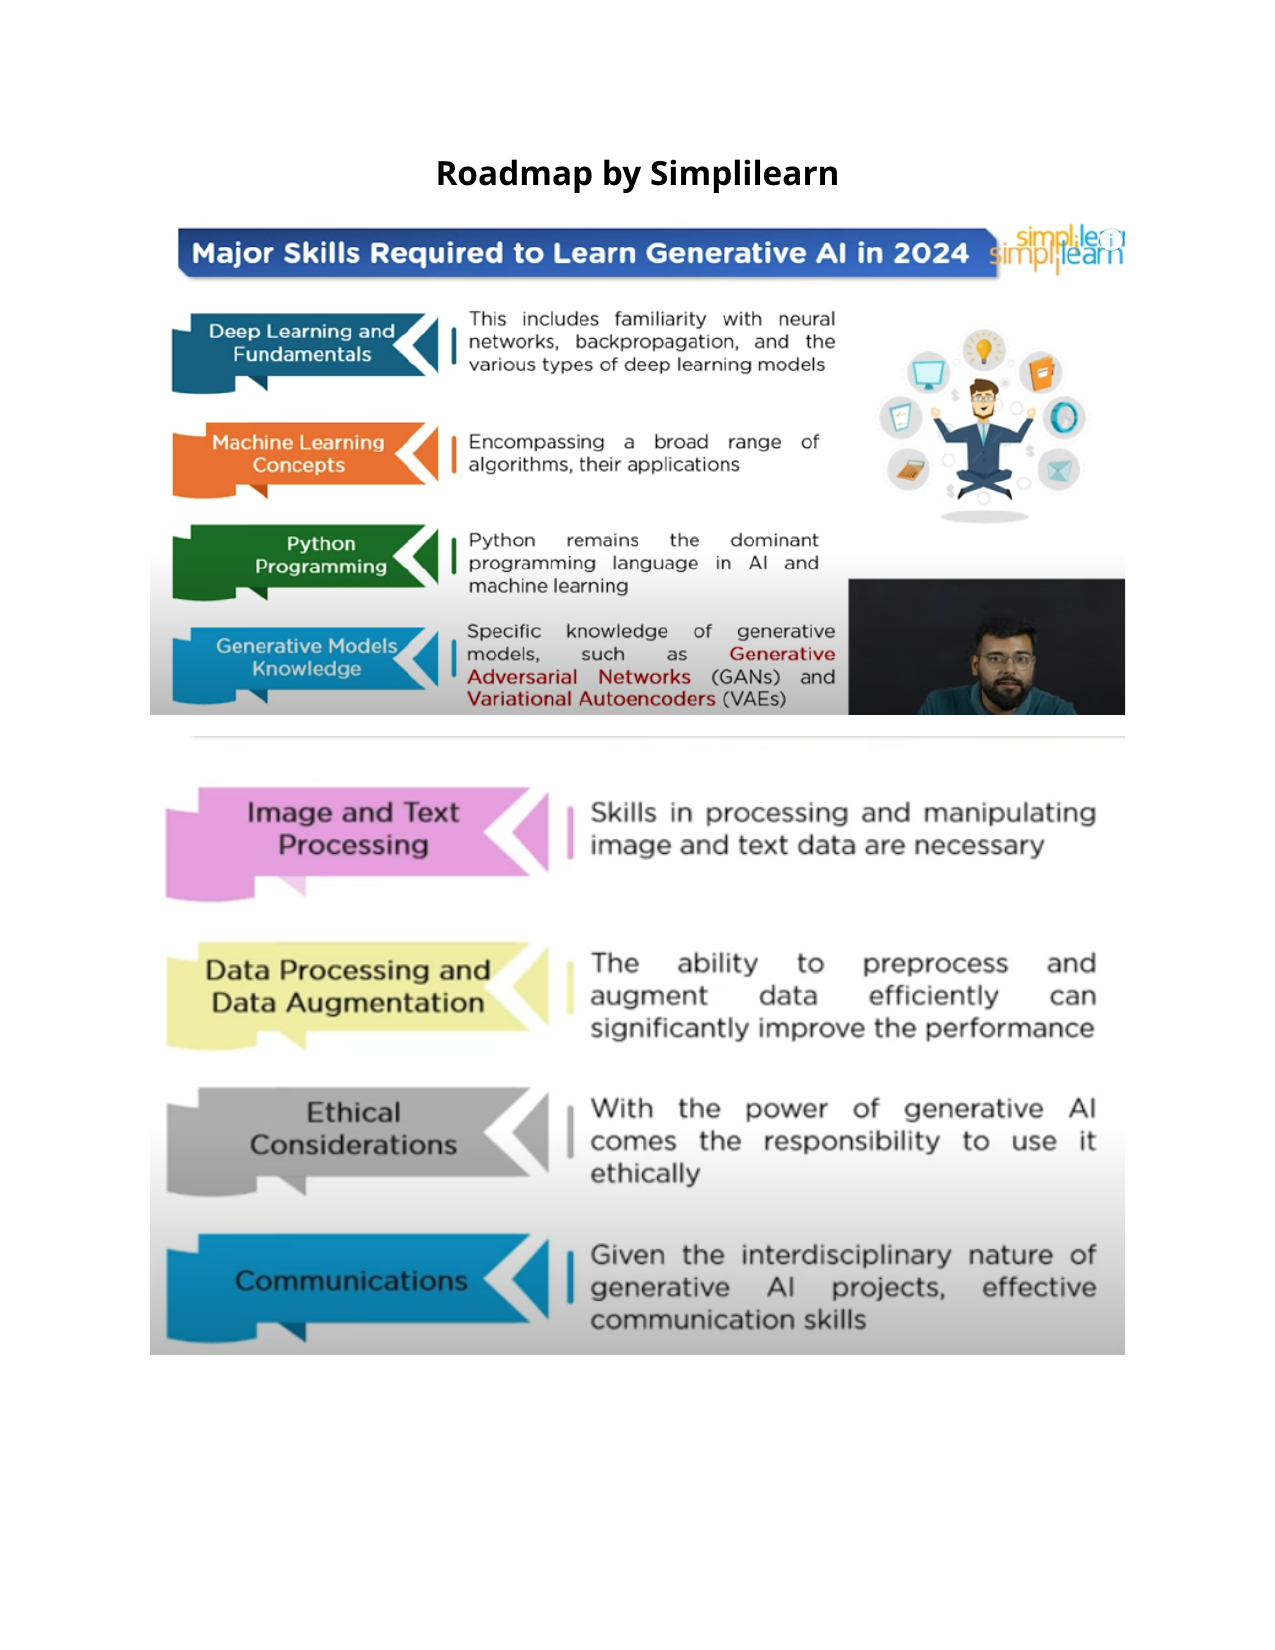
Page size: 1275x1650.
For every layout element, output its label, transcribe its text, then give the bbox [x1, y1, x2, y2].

picture [150, 736, 1125, 1355]
picture [150, 218, 1125, 715]
text Roadmap by Simplilearn [150, 150, 1125, 195]
